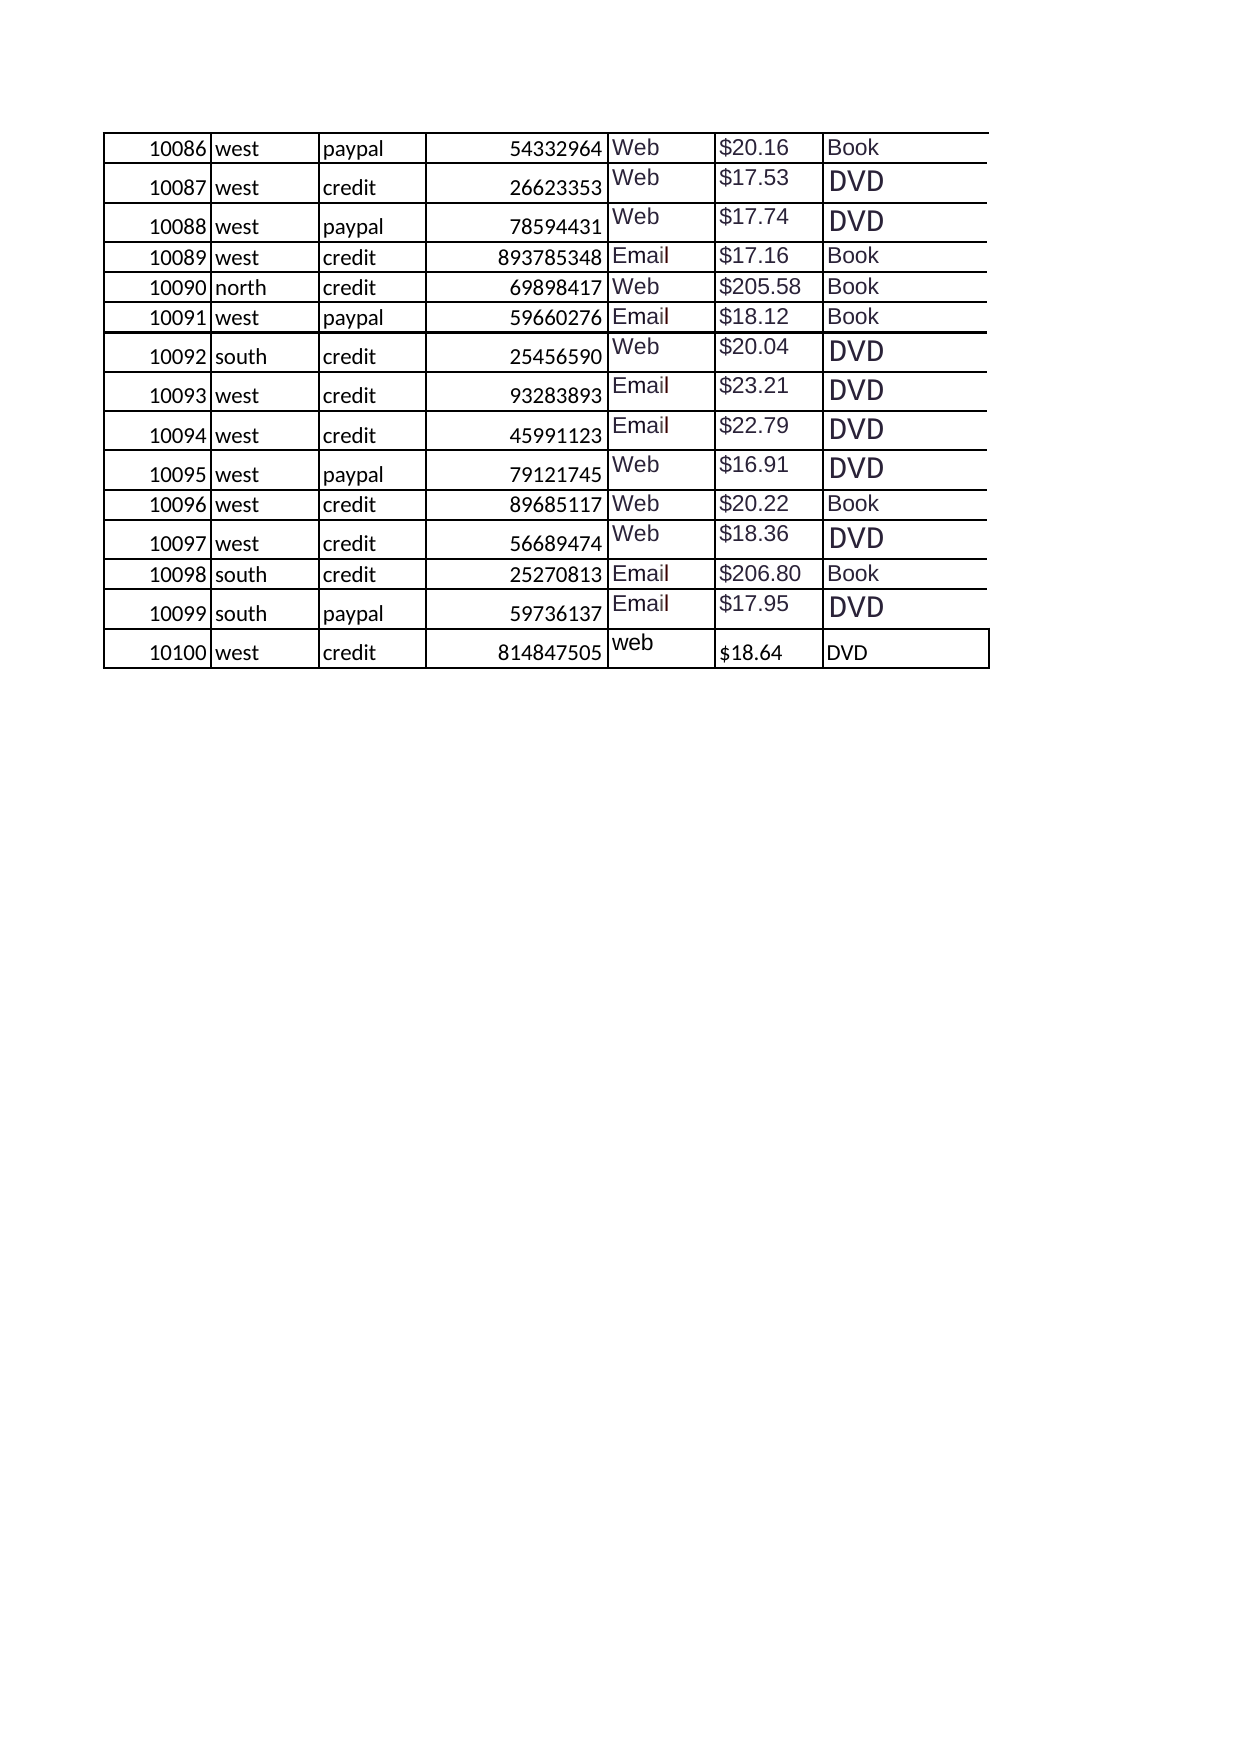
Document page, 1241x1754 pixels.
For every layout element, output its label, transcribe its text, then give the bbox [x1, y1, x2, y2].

table_cell 59660276 [427, 303, 607, 331]
table_cell west [212, 630, 318, 667]
table_cell credit [320, 373, 425, 410]
table_cell $18.12 [716, 303, 822, 331]
table_cell west [212, 373, 318, 410]
table_cell 10097 [105, 521, 210, 558]
table_header paypal [320, 134, 425, 162]
table_cell $16.91 [716, 451, 822, 488]
table_cell Book [824, 301, 989, 331]
table_cell 78594431 [427, 204, 607, 241]
table_cell 10090 [105, 273, 210, 301]
table_cell DVD [824, 162, 989, 202]
table_cell DVD [824, 331, 989, 371]
table_cell Email [609, 412, 714, 449]
table_cell credit [320, 560, 425, 588]
table_cell credit [320, 334, 425, 371]
table_cell $22.79 [716, 412, 822, 449]
table_header Web [609, 134, 714, 162]
table_cell DVD [824, 371, 989, 410]
table_cell Email [609, 303, 714, 331]
table_cell south [212, 334, 318, 371]
table_cell DVD [824, 588, 989, 628]
table_cell 79121745 [427, 451, 607, 488]
table_cell $18.64 [716, 630, 822, 667]
table_cell Email [609, 590, 714, 628]
table_cell 45991123 [427, 412, 607, 449]
table_cell $206.80 [716, 560, 822, 588]
table_cell Email [609, 243, 714, 271]
table_cell 10094 [105, 412, 210, 449]
table_cell Book [824, 558, 989, 588]
table_cell 89685117 [427, 491, 607, 519]
table_cell paypal [320, 204, 425, 241]
table_cell $17.16 [716, 243, 822, 271]
table_cell 893785348 [427, 243, 607, 271]
table_cell west [212, 451, 318, 488]
table_cell west [212, 243, 318, 271]
table_cell 10096 [105, 491, 210, 519]
table_cell $17.53 [716, 164, 822, 202]
table_cell 10095 [105, 451, 210, 488]
table_cell web [609, 630, 714, 667]
table_cell west [212, 412, 318, 449]
table_cell west [212, 521, 318, 558]
table_cell 10100 [105, 630, 210, 667]
table_cell credit [320, 273, 425, 301]
table_cell $20.04 [716, 334, 822, 371]
table_cell $20.22 [716, 491, 822, 519]
table_cell 10091 [105, 303, 210, 331]
table_cell Web [609, 451, 714, 488]
table_cell 25270813 [427, 560, 607, 588]
table_cell Book [824, 271, 989, 301]
table_header $20.16 [716, 134, 822, 162]
table_cell DVD [824, 449, 989, 488]
table_cell 10087 [105, 164, 210, 202]
table_cell 10098 [105, 560, 210, 588]
table_cell $17.74 [716, 204, 822, 241]
table_cell 10099 [105, 590, 210, 628]
table_cell Email [609, 373, 714, 410]
table_cell west [212, 303, 318, 331]
table_cell 10088 [105, 204, 210, 241]
table_cell DVD [824, 630, 988, 667]
table_cell Web [609, 204, 714, 241]
table_cell paypal [320, 590, 425, 628]
table_cell north [212, 273, 318, 301]
table_cell Web [609, 334, 714, 371]
table_header Book [824, 134, 989, 162]
table_cell DVD [824, 519, 989, 558]
table_cell $205.58 [716, 273, 822, 301]
table_cell credit [320, 630, 425, 667]
table_cell Email [609, 560, 714, 588]
table_cell 69898417 [427, 273, 607, 301]
table_header 54332964 [427, 134, 607, 162]
table_cell paypal [320, 451, 425, 488]
table_cell credit [320, 412, 425, 449]
table_cell 56689474 [427, 521, 607, 558]
table_cell west [212, 164, 318, 202]
table_cell south [212, 590, 318, 628]
table_cell 26623353 [427, 164, 607, 202]
table_cell 814847505 [427, 630, 607, 667]
table_cell 10093 [105, 373, 210, 410]
table_cell west [212, 491, 318, 519]
table_cell 25456590 [427, 334, 607, 371]
table_cell DVD [824, 202, 989, 241]
table_cell Book [824, 489, 989, 519]
table_cell west [212, 204, 318, 241]
table_cell $17.95 [716, 590, 822, 628]
table_cell 59736137 [427, 590, 607, 628]
table_cell Web [609, 164, 714, 202]
table_header 10086 [105, 134, 210, 162]
table_cell credit [320, 491, 425, 519]
table_cell Web [609, 273, 714, 301]
table_cell credit [320, 521, 425, 558]
table_cell 10092 [105, 334, 210, 371]
table_cell Book [824, 241, 989, 271]
table_cell Web [609, 491, 714, 519]
table_cell $18.36 [716, 521, 822, 558]
table_cell Web [609, 521, 714, 558]
table_cell credit [320, 164, 425, 202]
table_header west [212, 134, 318, 162]
table_cell DVD [824, 410, 989, 449]
table_cell south [212, 560, 318, 588]
table_cell 10089 [105, 243, 210, 271]
table_cell credit [320, 243, 425, 271]
table_cell $23.21 [716, 373, 822, 410]
table_cell paypal [320, 303, 425, 331]
table_cell 93283893 [427, 373, 607, 410]
